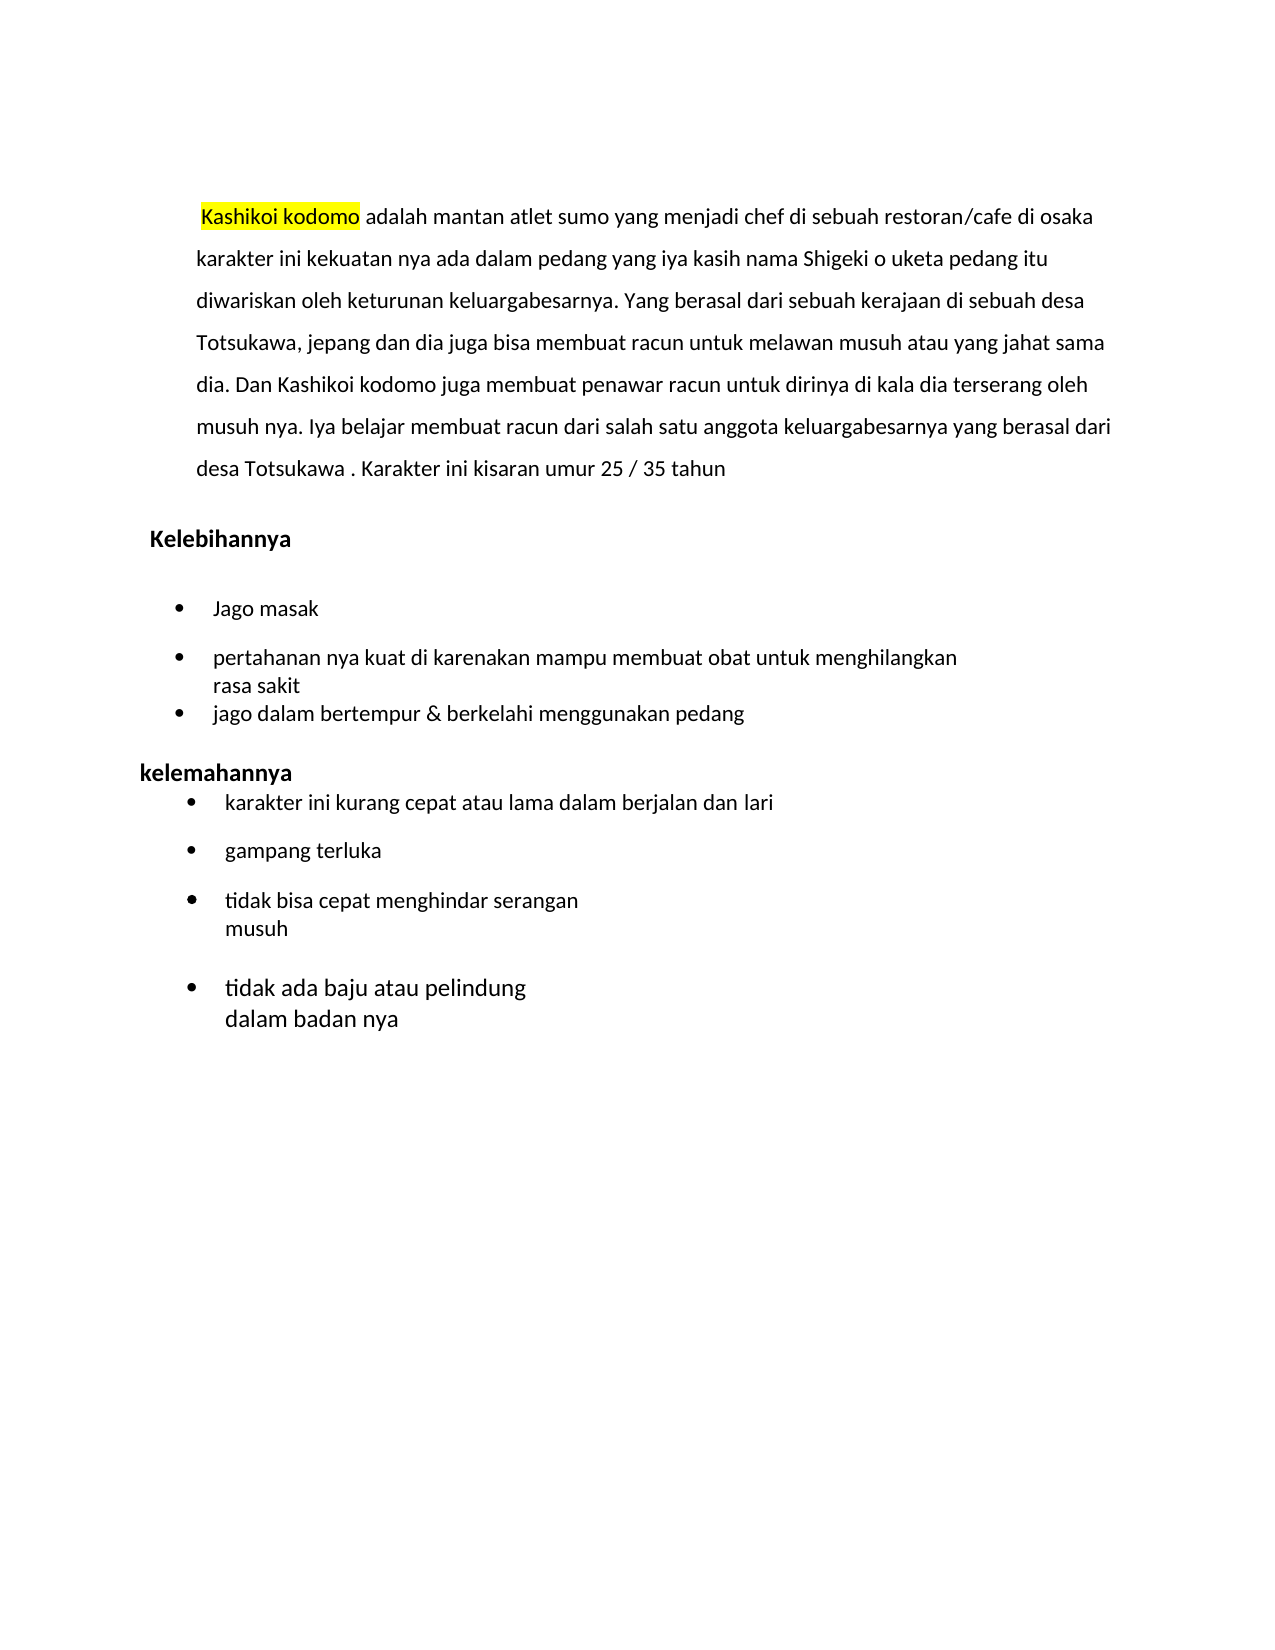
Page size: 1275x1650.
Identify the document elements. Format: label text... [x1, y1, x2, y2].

list karakter ini kurang cepat atau lama dalam berjalan dan lari [187, 788, 1129, 816]
list tidak ada baju atau pelindung dalam badan nya [187, 973, 585, 1034]
text Kelebihannya [150, 523, 1129, 553]
text Kashikoi kodomo adalah mantan atlet sumo yang menjadi chef di sebuah restoran/cafe di osaka karakter ini kekuatan nya ada dalam pedang yang iya kasih nama Shigeki o uketa pedang itu diwariskan oleh keturunan keluargabesarnya. Yang berasal dari sebuah kerajaan di sebuah desa Totsukawa, jepang dan dia juga bisa membuat racun untuk melawan musuh atau yang jahat sama dia. Dan Kashikoi kodomo juga membuat penawar racun untuk dirinya di kala dia terserang oleh musuh nya. Iya belajar membuat racun dari salah satu anggota keluargabesarnya yang berasal dari desa Totsukawa . Karakter ini kisaran umur 25 / 35 tahun [196, 202, 1121, 482]
text kelemahannya [139, 758, 1001, 788]
list Jago masak [175, 594, 1129, 622]
list gampang terluka [187, 837, 1129, 864]
list pertahanan nya kuat di karenakan mampu membuat obat untuk menghilangkan rasa sakit [175, 643, 1001, 699]
list jago dalam bertempur & berkelahi menggunakan pedang [175, 699, 1001, 727]
list tidak bisa cepat menghindar serangan musuh [187, 886, 585, 942]
